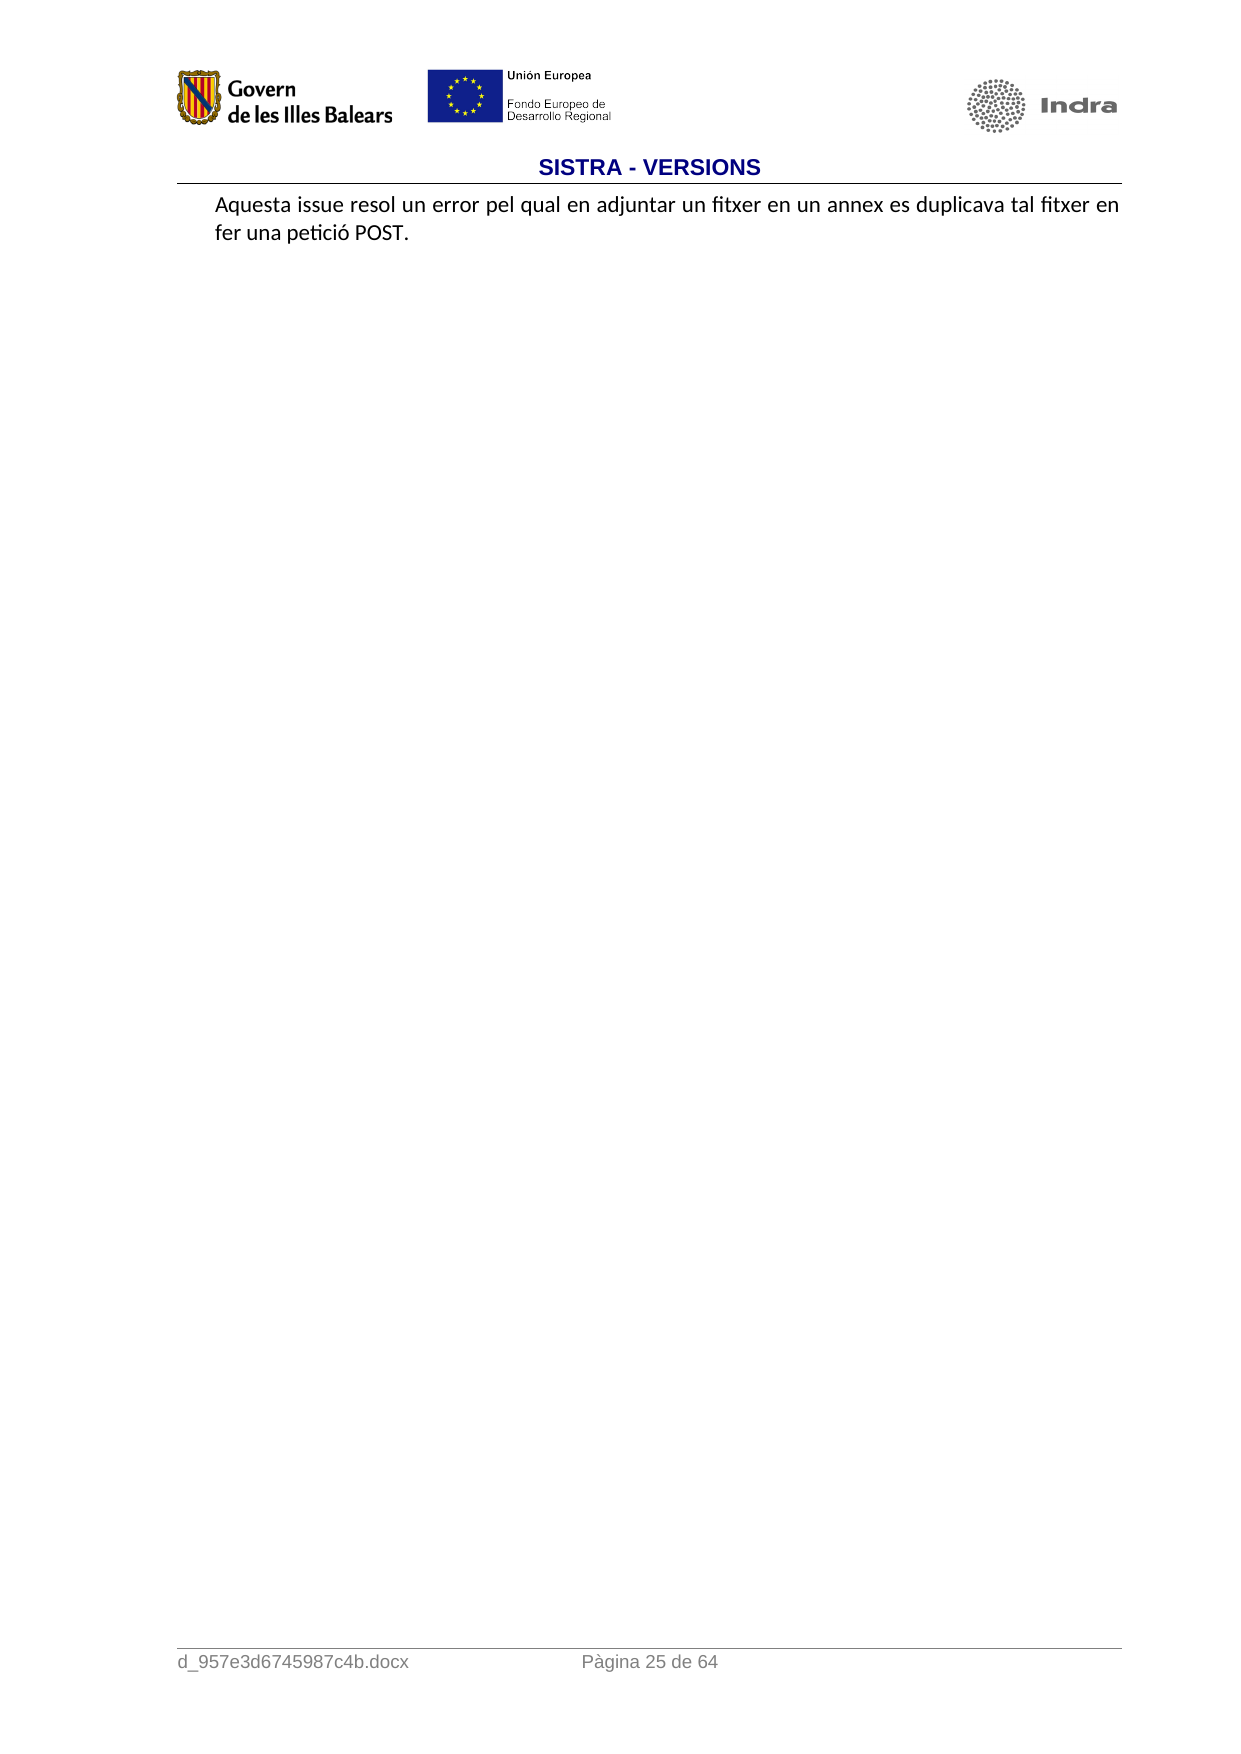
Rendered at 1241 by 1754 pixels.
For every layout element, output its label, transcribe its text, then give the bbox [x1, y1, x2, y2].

picture [421, 67, 611, 125]
list Aquesta issue resol un error pel qual en adjuntar un fitxer en un annex es duplicava tal fitxer en fer una petició POST. [215, 190, 1122, 246]
picture [176, 70, 393, 125]
